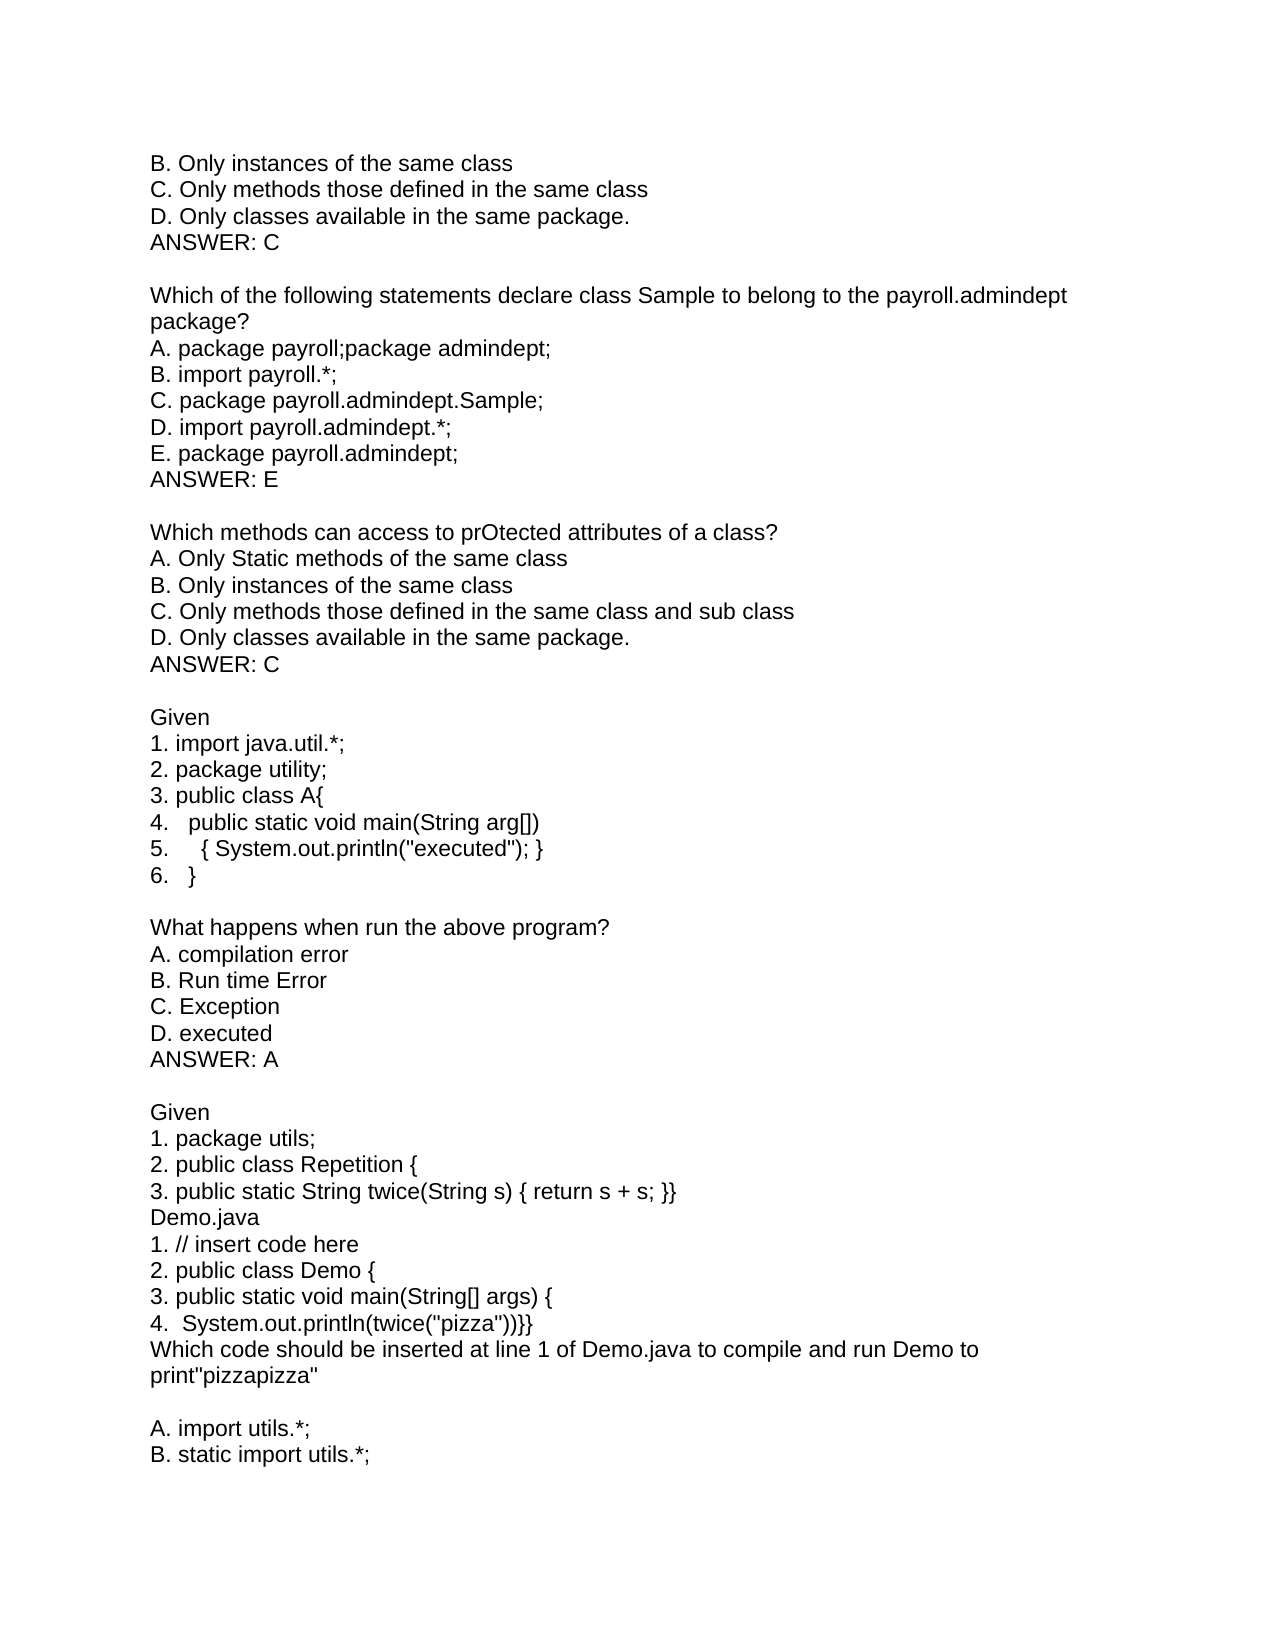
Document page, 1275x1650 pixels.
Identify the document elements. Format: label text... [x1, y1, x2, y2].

text B. import payroll.*; [150, 361, 1125, 387]
text Which of the following statements declare class Sample to belong to the payroll.admindept package? [150, 282, 1125, 334]
text C. Exception [150, 993, 1125, 1020]
text D. Only classes available in the same package. [150, 624, 1125, 651]
text Given [150, 703, 1125, 730]
text B. Only instances of the same class [150, 572, 1125, 598]
text ANSWER: A [150, 1046, 1125, 1072]
text 6. } [150, 862, 1125, 888]
text 3. public static String twice(String s) { return s + s; }} [150, 1178, 1125, 1204]
text 4. System.out.println(twice("pizza"))}} [150, 1309, 1125, 1336]
text Which code should be inserted at line 1 of Demo.java to compile and run Demo to print"pizzapizza" [150, 1336, 1125, 1389]
text ANSWER: C [150, 229, 1125, 255]
text D. import payroll.admindept.*; [150, 413, 1125, 440]
text 1. // insert code here [150, 1231, 1125, 1257]
text Which methods can access to prOtected attributes of a class? [150, 519, 1125, 545]
text A. package payroll;package admindept; [150, 334, 1125, 361]
text C. package payroll.admindept.Sample; [150, 387, 1125, 413]
text 3. public static void main(String[] args) { [150, 1283, 1125, 1309]
text B. Run time Error [150, 967, 1125, 993]
text ANSWER: E [150, 466, 1125, 493]
text B. Only instances of the same class [150, 150, 1125, 176]
text B. static import utils.*; [150, 1441, 1125, 1468]
text 5. { System.out.println("executed"); } [150, 835, 1125, 862]
text 3. public class A{ [150, 782, 1125, 809]
text Given [150, 1099, 1125, 1125]
text 2. public class Demo { [150, 1257, 1125, 1283]
text A. import utils.*; [150, 1415, 1125, 1441]
text D. Only classes available in the same package. [150, 203, 1125, 229]
text What happens when run the above program? [150, 914, 1125, 941]
text 1. import java.util.*; [150, 730, 1125, 756]
text A. compilation error [150, 941, 1125, 967]
text 1. package utils; [150, 1125, 1125, 1151]
text C. Only methods those defined in the same class and sub class [150, 598, 1125, 624]
text 4. public static void main(String arg[]) [150, 809, 1125, 835]
text ANSWER: C [150, 651, 1125, 677]
text D. executed [150, 1020, 1125, 1046]
text 2. public class Repetition { [150, 1151, 1125, 1178]
text E. package payroll.admindept; [150, 440, 1125, 466]
text A. Only Static methods of the same class [150, 545, 1125, 572]
text 2. package utility; [150, 756, 1125, 782]
text Demo.java [150, 1204, 1125, 1231]
text C. Only methods those defined in the same class [150, 176, 1125, 203]
